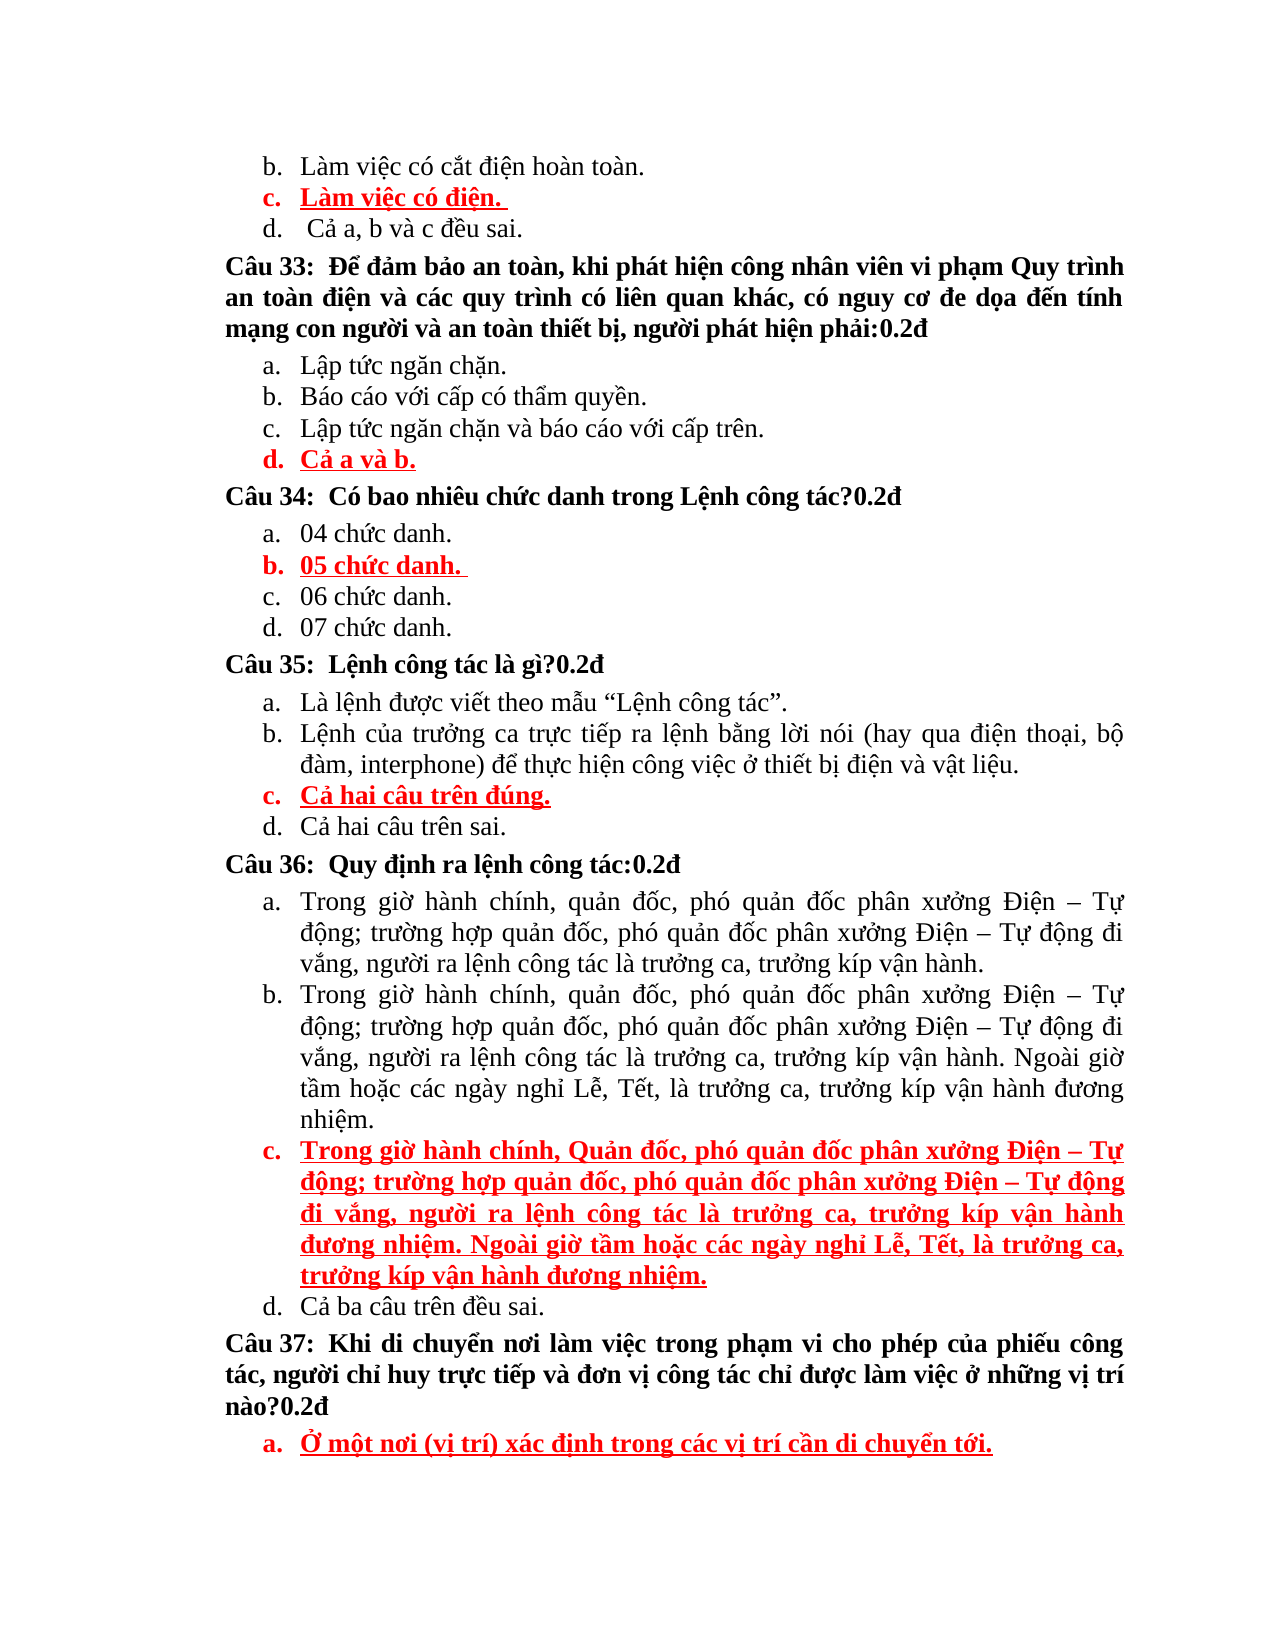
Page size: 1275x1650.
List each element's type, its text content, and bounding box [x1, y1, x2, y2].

list Trong giờ hành chính, quản đốc, phó quản đốc phân xưởng Điện – Tự động; trường hợp quản đốc, phó quản đốc phân xưởng Điện – Tự động đi vắng, người ra lệnh công tác là trưởng ca, trưởng kíp vận hành. Ngoài giờ tầm hoặc các ngày nghỉ Lễ, Tết, là trưởng ca, trưởng kíp vận hành đương nhiệm. [262, 979, 1125, 1134]
list Cả ba câu trên đều sai. [262, 1290, 1125, 1321]
list Quy định ra lệnh công tác:0.2đ [225, 848, 1125, 879]
list Lập tức ngăn chặn và báo cáo với cấp trên. [262, 412, 1125, 443]
list Cả hai câu trên sai. [262, 810, 1125, 842]
list Trong giờ hành chính, quản đốc, phó quản đốc phân xưởng Điện – Tự động; trường hợp quản đốc, phó quản đốc phân xưởng Điện – Tự động đi vắng, người ra lệnh công tác là trưởng ca, trưởng kíp vận hành. [262, 885, 1125, 979]
list Cả hai câu trên đúng. [262, 779, 1125, 810]
list Làm việc có điện. [262, 181, 1125, 212]
list 05 chức danh. [262, 549, 1125, 580]
list Có bao nhiêu chức danh trong Lệnh công tác?0.2đ [225, 480, 1125, 511]
list Báo cáo với cấp có thẩm quyền. [262, 381, 1125, 412]
list 06 chức danh. [262, 580, 1125, 611]
list Ở một nơi (vị trí) xác định trong các vị trí cần di chuyển tới. [262, 1427, 1125, 1458]
list Khi di chuyển nơi làm việc trong phạm vi cho phép của phiếu công tác, người chỉ huy trực tiếp và đơn vị công tác chỉ được làm việc ở những vị trí nào?0.2đ [225, 1327, 1125, 1421]
list Cả a và b. [262, 443, 1125, 474]
list 07 chức danh. [262, 611, 1125, 642]
list Lập tức ngăn chặn. [262, 349, 1125, 381]
list Là lệnh được viết theo mẫu “Lệnh công tác”. [262, 686, 1125, 717]
list Cả a, b và c đều sai. [262, 212, 1125, 243]
list Trong giờ hành chính, Quản đốc, phó quản đốc phân xưởng Điện – Tự động; trường hợp quản đốc, phó quản đốc phân xưởng Điện – Tự động đi vắng, người ra lệnh công tác là trưởng ca, trưởng kíp vận hành đương nhiệm. Ngoài giờ tầm hoặc các ngày nghỉ Lễ, Tết, là trưởng ca, trưởng kíp vận hành đương nhiệm. [262, 1134, 1125, 1290]
list Để đảm bảo an toàn, khi phát hiện công nhân viên vi phạm Quy trình an toàn điện và các quy trình có liên quan khác, có nguy cơ đe dọa đến tính mạng con người và an toàn thiết bị, người phát hiện phải:0.2đ [225, 250, 1125, 343]
list Làm việc có cắt điện hoàn toàn. [262, 150, 1125, 181]
list Lệnh công tác là gì?0.2đ [225, 648, 1125, 679]
list Lệnh của trưởng ca trực tiếp ra lệnh bằng lời nói (hay qua điện thoại, bộ đàm, interphone) để thực hiện công việc ở thiết bị điện và vật liệu. [262, 717, 1125, 779]
list 04 chức danh. [262, 518, 1125, 549]
